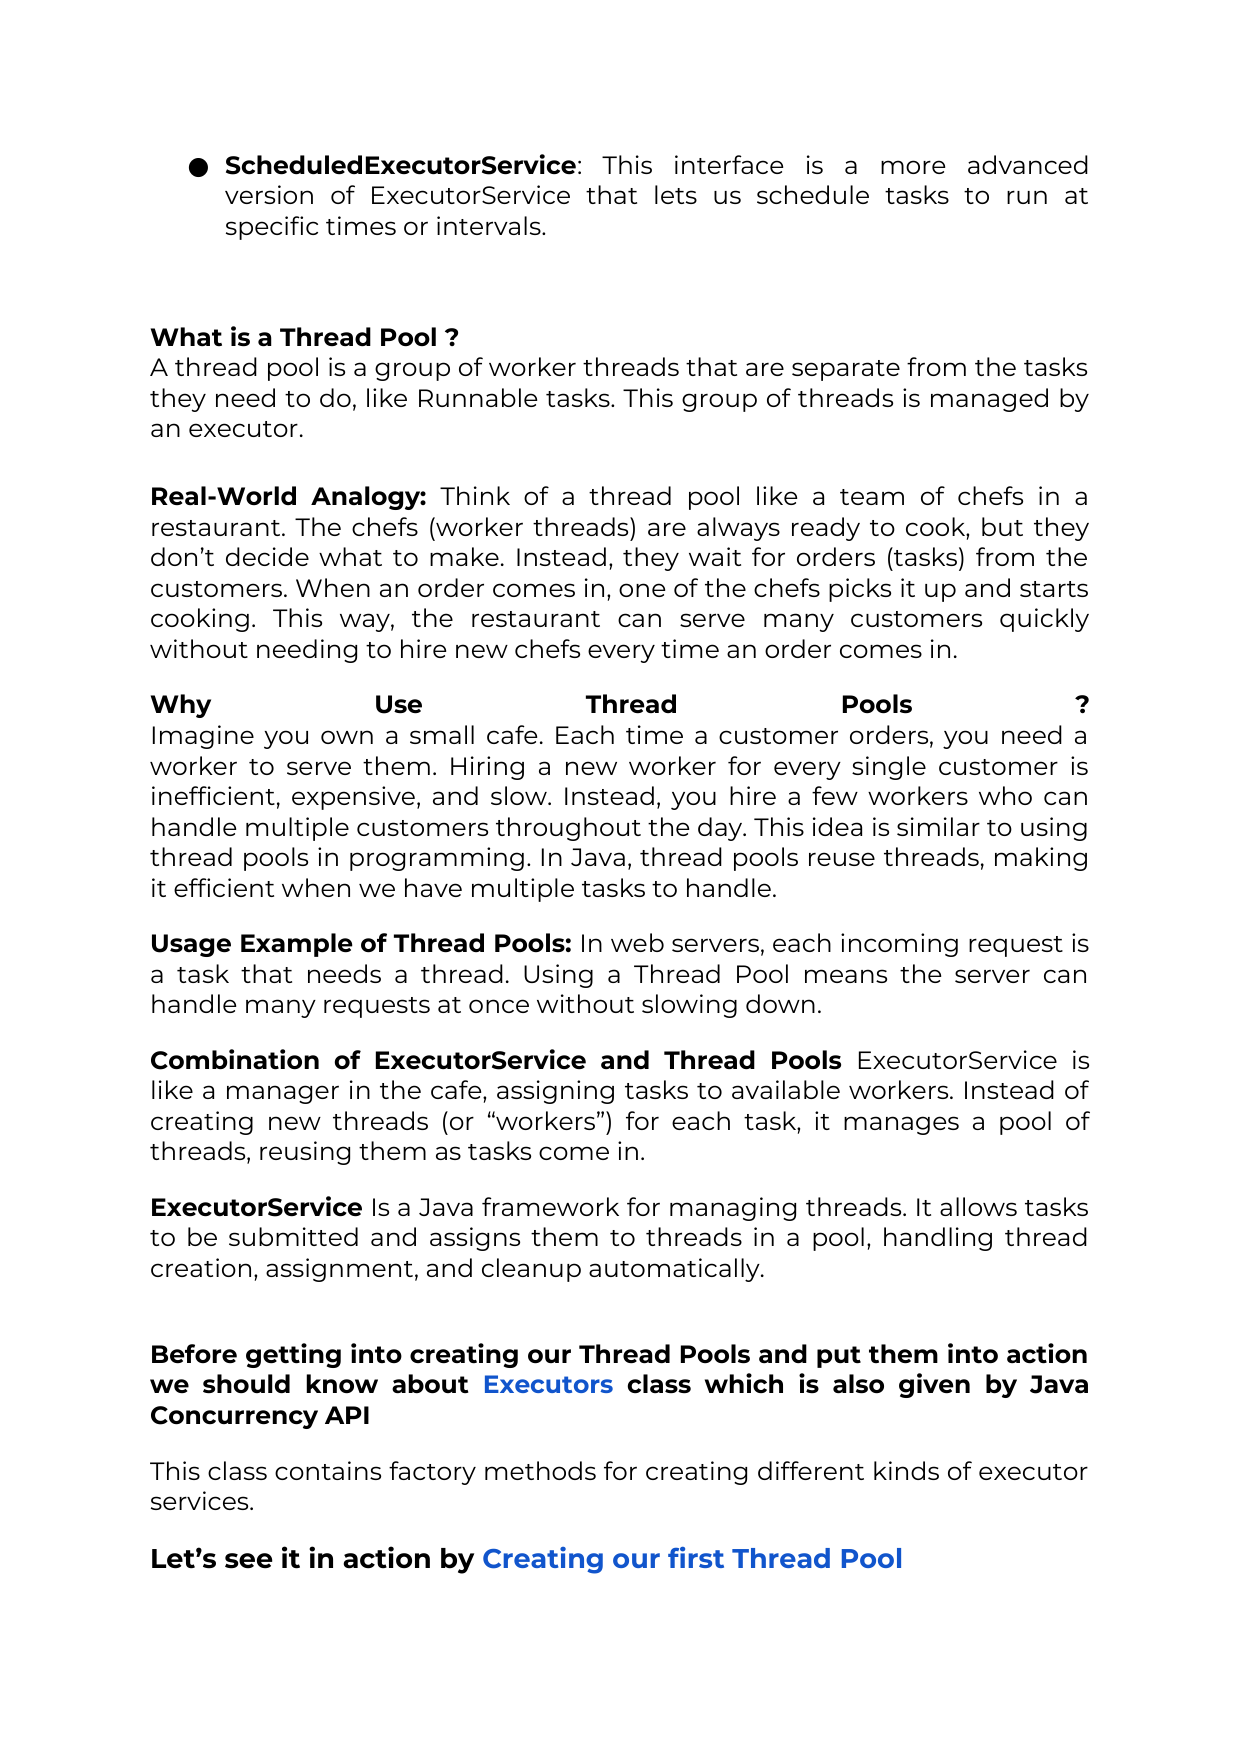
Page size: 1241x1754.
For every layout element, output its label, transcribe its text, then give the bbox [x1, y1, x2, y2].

text Let’s see it in action by Creating our first Thread Pool [150, 1542, 1090, 1575]
text Combination of ExecutorService and Thread Pools ExecutorService is like a manager in the cafe, assigning tasks to available workers. Instead of creating new threads (or “workers”) for each task, it manages a pool of threads, reusing them as tasks come in. [150, 1045, 1090, 1167]
text What is a Thread Pool ? [150, 322, 1090, 353]
text This class contains factory methods for creating different kinds of executor services. [150, 1456, 1090, 1517]
subtitle Real-World Analogy: Think of a thread pool like a team of chefs in a restaurant. The chefs (worker threads) are always ready to cook, but they don’t decide what to make. Instead, they wait for orders (tasks) from the customers. When an order comes in, one of the chefs picks it up and starts cooking. This way, the restaurant can serve many customers quickly without needing to hire new chefs every time an order comes in. [150, 482, 1090, 665]
text Usage Example of Thread Pools: In web servers, each incoming request is a task that needs a thread. Using a Thread Pool means the server can handle many requests at once without slowing down. [150, 928, 1090, 1020]
text ExecutorService Is a Java framework for managing threads. It allows tasks to be submitted and assigns them to threads in a pool, handling thread creation, assignment, and cleanup automatically. [150, 1192, 1090, 1284]
text Before getting into creating our Thread Pools and put them into action we should know about Executors class which is also given by Java Concurrency API [150, 1339, 1090, 1431]
text A thread pool is a group of worker threads that are separate from the tasks they need to do, like Runnable tasks. This group of threads is managed by an executor. [150, 353, 1090, 444]
text Why Use Thread Pools ? Imagine you own a small cafe. Each time a customer orders, you need a worker to serve them. Hiring a new worker for every single customer is inefficient, expensive, and slow. Instead, you hire a few workers who can handle multiple customers throughout the day. This idea is similar to using thread pools in programming. In Java, thread pools reuse threads, making it efficient when we have multiple tasks to handle. [150, 690, 1090, 903]
list ScheduledExecutorService: This interface is a more advanced version of ExecutorService that lets us schedule tasks to run at specific times or intervals. [187, 150, 1090, 242]
